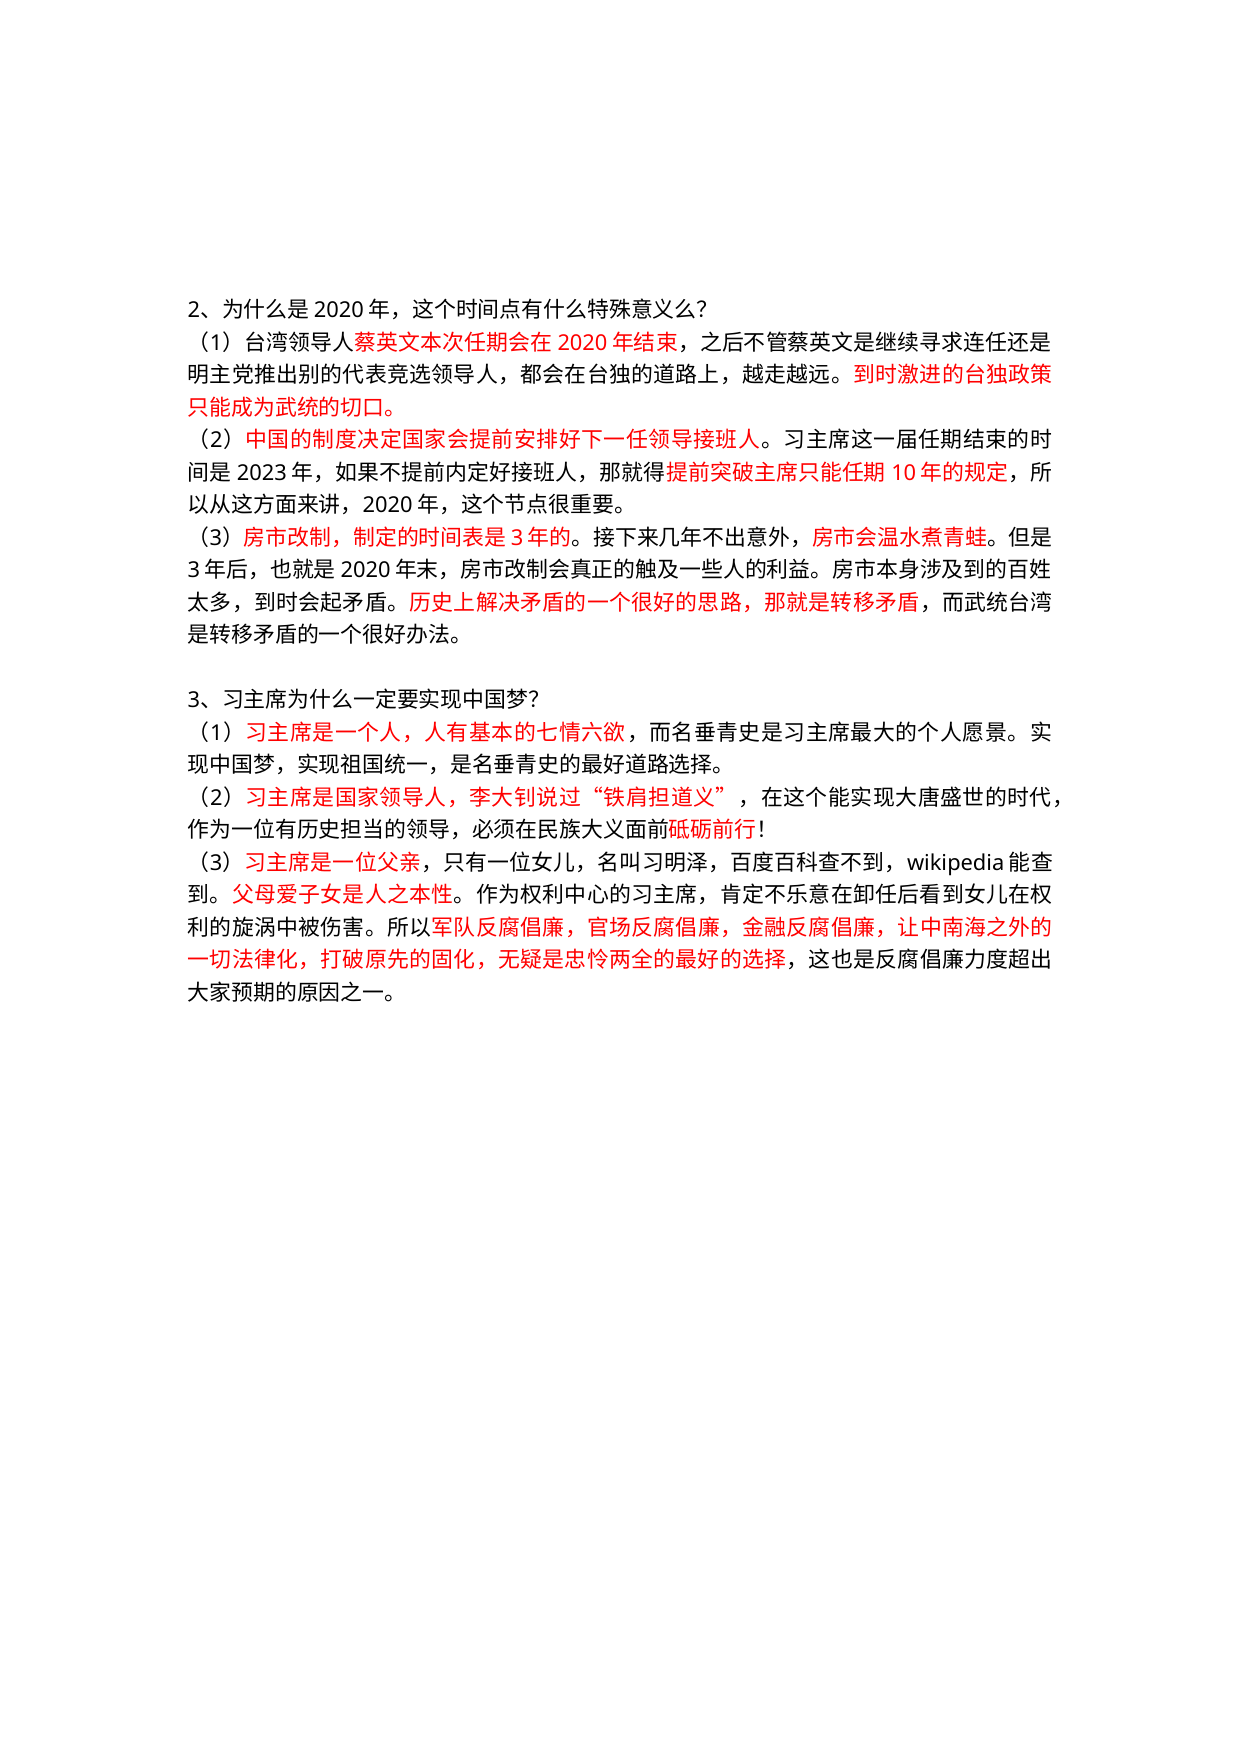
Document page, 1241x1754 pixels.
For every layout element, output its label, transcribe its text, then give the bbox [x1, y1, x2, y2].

text （2）中国的制度决定国家会提前安排好下一任领导接班人。习主席这一届任期结束的时间是 2023年，如果不提前内定好接班人，那就得提前突破主席只能任期10年的规定，所以从这方面来讲，2020年，这个节点很重要。 [187, 422, 1053, 519]
text 2、为什么是2020年，这个时间点有什么特殊意义么？ [187, 292, 1053, 324]
text 3、习主席为什么一定要实现中国梦？ [187, 682, 1053, 714]
text （3）房市改制，制定的时间表是3年的。接下来几年不出意外，房市会温水煮青蛙。但是3年后，也就是2020年末，房市改制会真正的触及一些人的利益。房市本身涉及到的百姓太多，到时会起矛盾。历史上解决矛盾的一个很好的思路，那就是转移矛盾，而武统台湾是转移矛盾的一个很好办法。 [187, 519, 1053, 649]
text （2）习主席是国家领导人，李大钊说过“铁肩担道义”，在这个能实现大唐盛世的时代，作为一位有历史担当的领导，必须在民族大义面前砥砺前行！ [187, 779, 1053, 844]
text （3）习主席是一位父亲，只有一位女儿，名叫习明泽，百度百科查不到，wikipedia能查到。父母爱子女是人之本性。作为权利中心的习主席，肯定不乐意在卸任后看到女儿在权利的旋涡中被伤害。所以军队反腐倡廉，官场反腐倡廉，金融反腐倡廉，让中南海之外的一切法律化，打破原先的固化，无疑是忠怜两全的最好的选择，这也是反腐倡廉力度超出大家预期的原因之一。 [187, 844, 1053, 1007]
text （1）习主席是一个人，人有基本的七情六欲，而名垂青史是习主席最大的个人愿景。实现中国梦，实现祖国统一，是名垂青史的最好道路选择。 [187, 714, 1053, 779]
text （1）台湾领导人蔡英文本次任期会在2020年结束，之后不管蔡英文是继续寻求连任还是明主党推出别的代表竞选领导人，都会在台独的道路上，越走越远。到时激进的台独政策，只能成为武统的切口。 [187, 324, 1053, 422]
